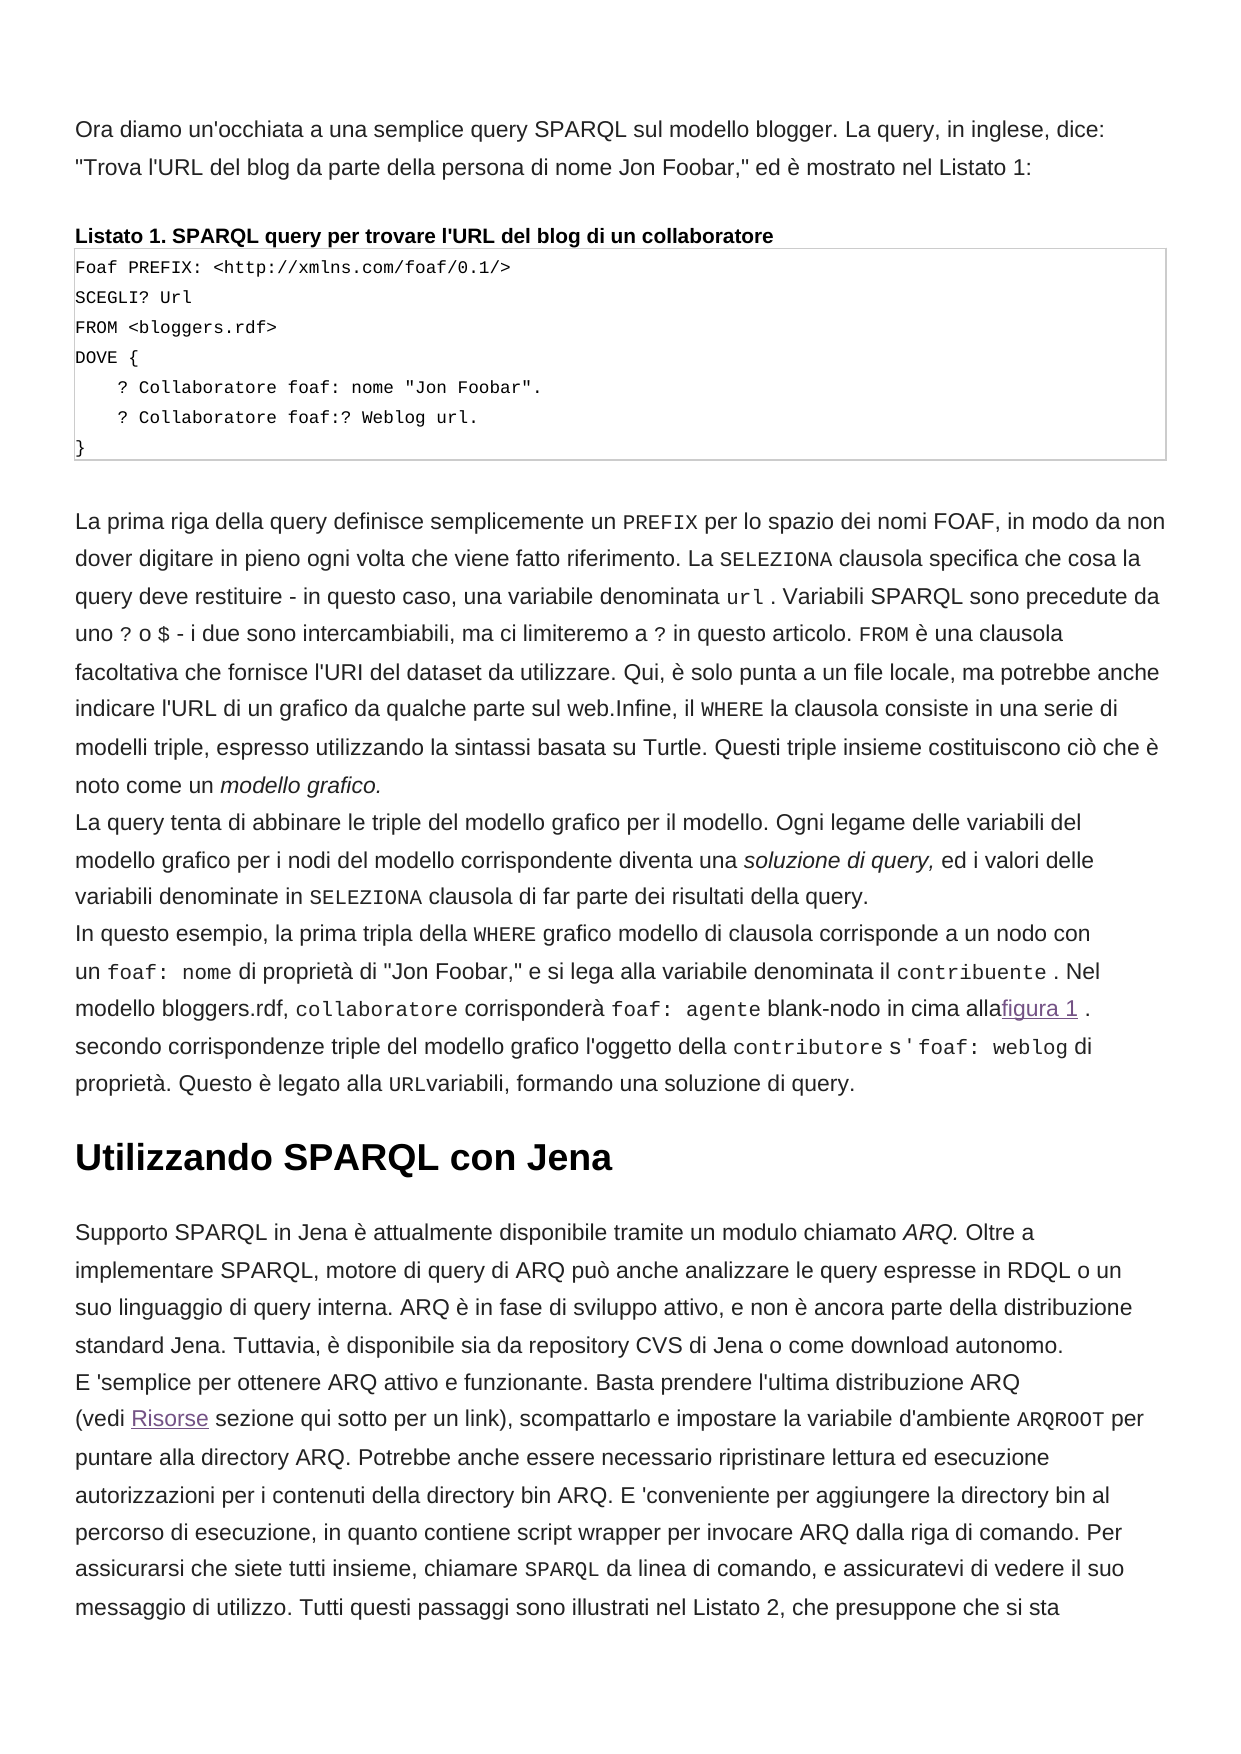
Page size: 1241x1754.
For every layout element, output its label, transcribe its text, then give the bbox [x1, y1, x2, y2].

text Listato 1. SPARQL query per trovare l'URL del blog di un collaboratore [75, 217, 1165, 247]
text La query tenta di abbinare le triple del modello grafico per il modello. Ogni legame delle variabili del modello grafico per i nodi del modello corrispondente diventa una soluzione di query, ed i valori delle variabili denominate in SELEZIONA clausola di far parte dei risultati della query. [75, 798, 1165, 911]
text FROM <bloggers.rdf> [75, 309, 1165, 339]
text ? Collaboratore foaf:? Weblog url. [75, 399, 1165, 427]
text Foaf PREFIX: <http://xmlns.com/foaf/0.1/> [75, 249, 1165, 279]
text Utilizzando SPARQL con Jena [75, 1136, 1165, 1179]
text DOVE { [75, 339, 1165, 369]
text SCEGLI? Url [75, 279, 1165, 309]
text In questo esempio, la prima tripla della WHERE grafico modello di clausola corrisponde a un nodo con un foaf: nome di proprietà di "Jon Foobar," e si lega alla variabile denominata il contribuente . Nel modello bloggers.rdf, collaboratore corrisponderà foaf: agente blank-nodo in cima allafigura 1 . secondo corrispondenze triple del modello grafico l'oggetto della contributore s ' foaf: weblog di proprietà. Questo è legato alla URLvariabili, formando una soluzione di query. [75, 911, 1165, 1098]
text ? Collaboratore foaf: nome "Jon Foobar". [75, 369, 1165, 399]
text Supporto SPARQL in Jena è attualmente disponibile tramite un modulo chiamato ARQ. Oltre a implementare SPARQL, motore di query di ARQ può anche analizzare le query espresse in RDQL o un suo linguaggio di query interna. ARQ è in fase di sviluppo attivo, e non è ancora parte della distribuzione standard Jena. Tuttavia, è disponibile sia da repository CVS di Jena o come download autonomo. [75, 1208, 1165, 1358]
text La prima riga della query definisce semplicemente un PREFIX per lo spazio dei nomi FOAF, in modo da non dover digitare in pieno ogni volta che viene fatto riferimento. La SELEZIONA clausola specifica che cosa la query deve restituire - in questo caso, una variabile denominata url . Variabili SPARQL sono precedute da uno ? o $ - i due sono intercambiabili, ma ci limiteremo a ? in questo articolo. FROM è una clausola facoltativa che fornisce l'URI del dataset da utilizzare. Qui, è solo punta a un file locale, ma potrebbe anche indicare l'URL di un grafico da qualche parte sul web.Infine, il WHERE la clausola consiste in una serie di modelli triple, espresso utilizzando la sintassi basata su Turtle. Questi triple insieme costituiscono ciò che è noto come un modello grafico. [75, 498, 1165, 798]
text Ora diamo un'occhiata a una semplice query SPARQL sul modello blogger. La query, in inglese, dice: "Trova l'URL del blog da parte della persona di nome Jon Foobar," ed è mostrato nel Listato 1: [75, 105, 1165, 180]
text } [75, 427, 1165, 459]
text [75, 1358, 1165, 1620]
